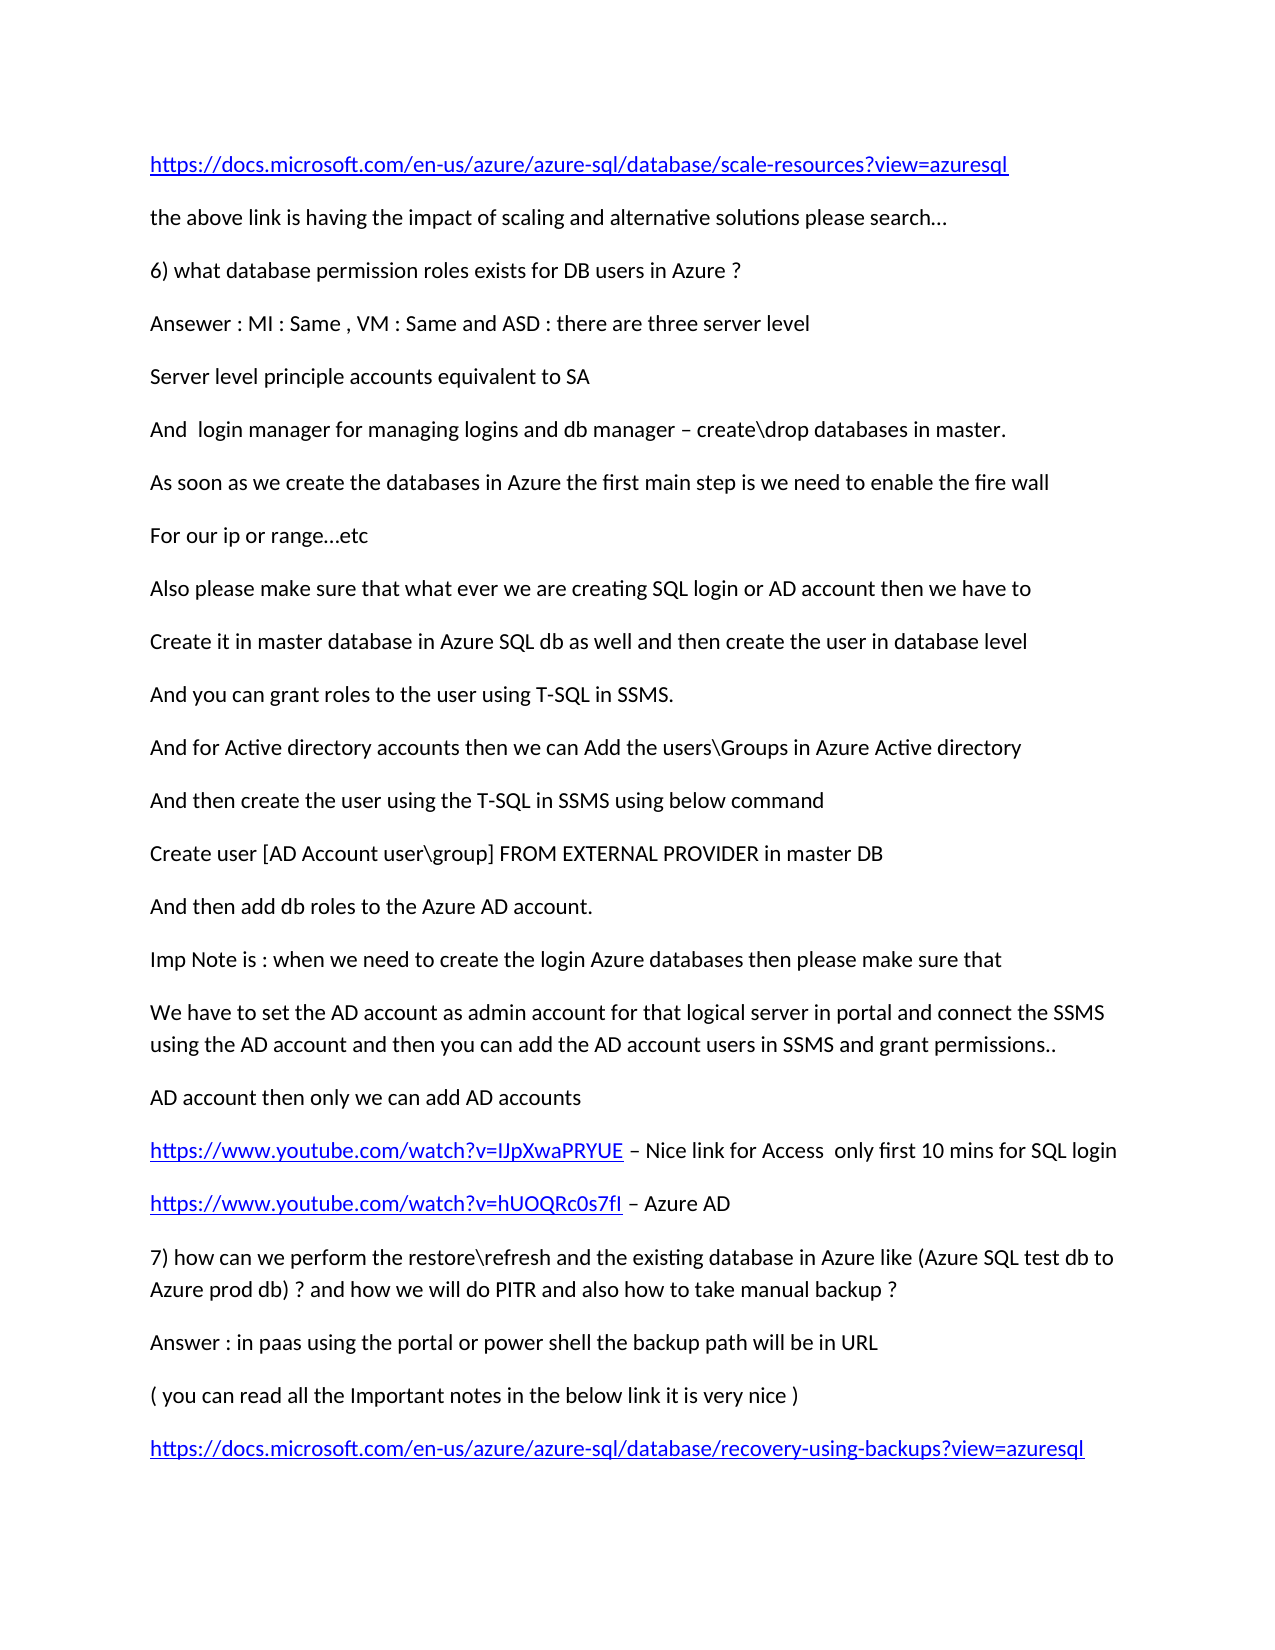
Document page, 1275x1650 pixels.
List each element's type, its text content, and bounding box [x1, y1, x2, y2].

text As soon as we create the databases in Azure the first main step is we need to enable the fire wall [150, 468, 1125, 496]
text And login manager for managing logins and db manager – create\drop databases in master. [150, 415, 1125, 443]
text Ansewer : MI : Same , VM : Same and ASD : there are three server level [150, 309, 1125, 337]
text ( you can read all the Important notes in the below link it is very nice ) [150, 1381, 1125, 1409]
text Answer : in paas using the portal or power shell the backup path will be in URL [150, 1328, 1125, 1356]
text Create user [AD Account user\group] FROM EXTERNAL PROVIDER in master DB [150, 839, 1125, 867]
text 7) how can we perform the restore\refresh and the existing database in Azure like (Azure SQL test db to Azure prod db) ? and how we will do PITR and also how to take manual backup ? [150, 1243, 1125, 1303]
text And you can grant roles to the user using T-SQL in SSMS. [150, 680, 1125, 708]
text https://www.youtube.com/watch?v=IJpXwaPRYUE – Nice link for Access only first 10 mins for SQL login [150, 1137, 1125, 1164]
text And then add db roles to the Azure AD account. [150, 892, 1125, 920]
text And then create the user using the T-SQL in SSMS using below command [150, 786, 1125, 814]
text the above link is having the impact of scaling and alternative solutions please search… [150, 203, 1125, 231]
text Server level principle accounts equivalent to SA [150, 362, 1125, 390]
text https://docs.microsoft.com/en-us/azure/azure-sql/database/recovery-using-backups?view=azuresql [150, 1434, 1125, 1462]
text We have to set the AD account as admin account for that logical server in portal and connect the SSMS using the AD account and then you can add the AD account users in SSMS and grant permissions.. [150, 998, 1125, 1058]
text And for Active directory accounts then we can Add the users\Groups in Azure Active directory [150, 733, 1125, 761]
text Create it in master database in Azure SQL db as well and then create the user in database level [150, 627, 1125, 655]
text AD account then only we can add AD accounts [150, 1083, 1125, 1112]
text https://docs.microsoft.com/en-us/azure/azure-sql/database/scale-resources?view=azuresql [150, 150, 1125, 178]
text 6) what database permission roles exists for DB users in Azure ? [150, 256, 1125, 284]
text Also please make sure that what ever we are creating SQL login or AD account then we have to [150, 574, 1125, 602]
text Imp Note is : when we need to create the login Azure databases then please make sure that [150, 945, 1125, 973]
text For our ip or range…etc [150, 521, 1125, 549]
text https://www.youtube.com/watch?v=hUOQRc0s7fI – Azure AD [150, 1189, 1125, 1218]
